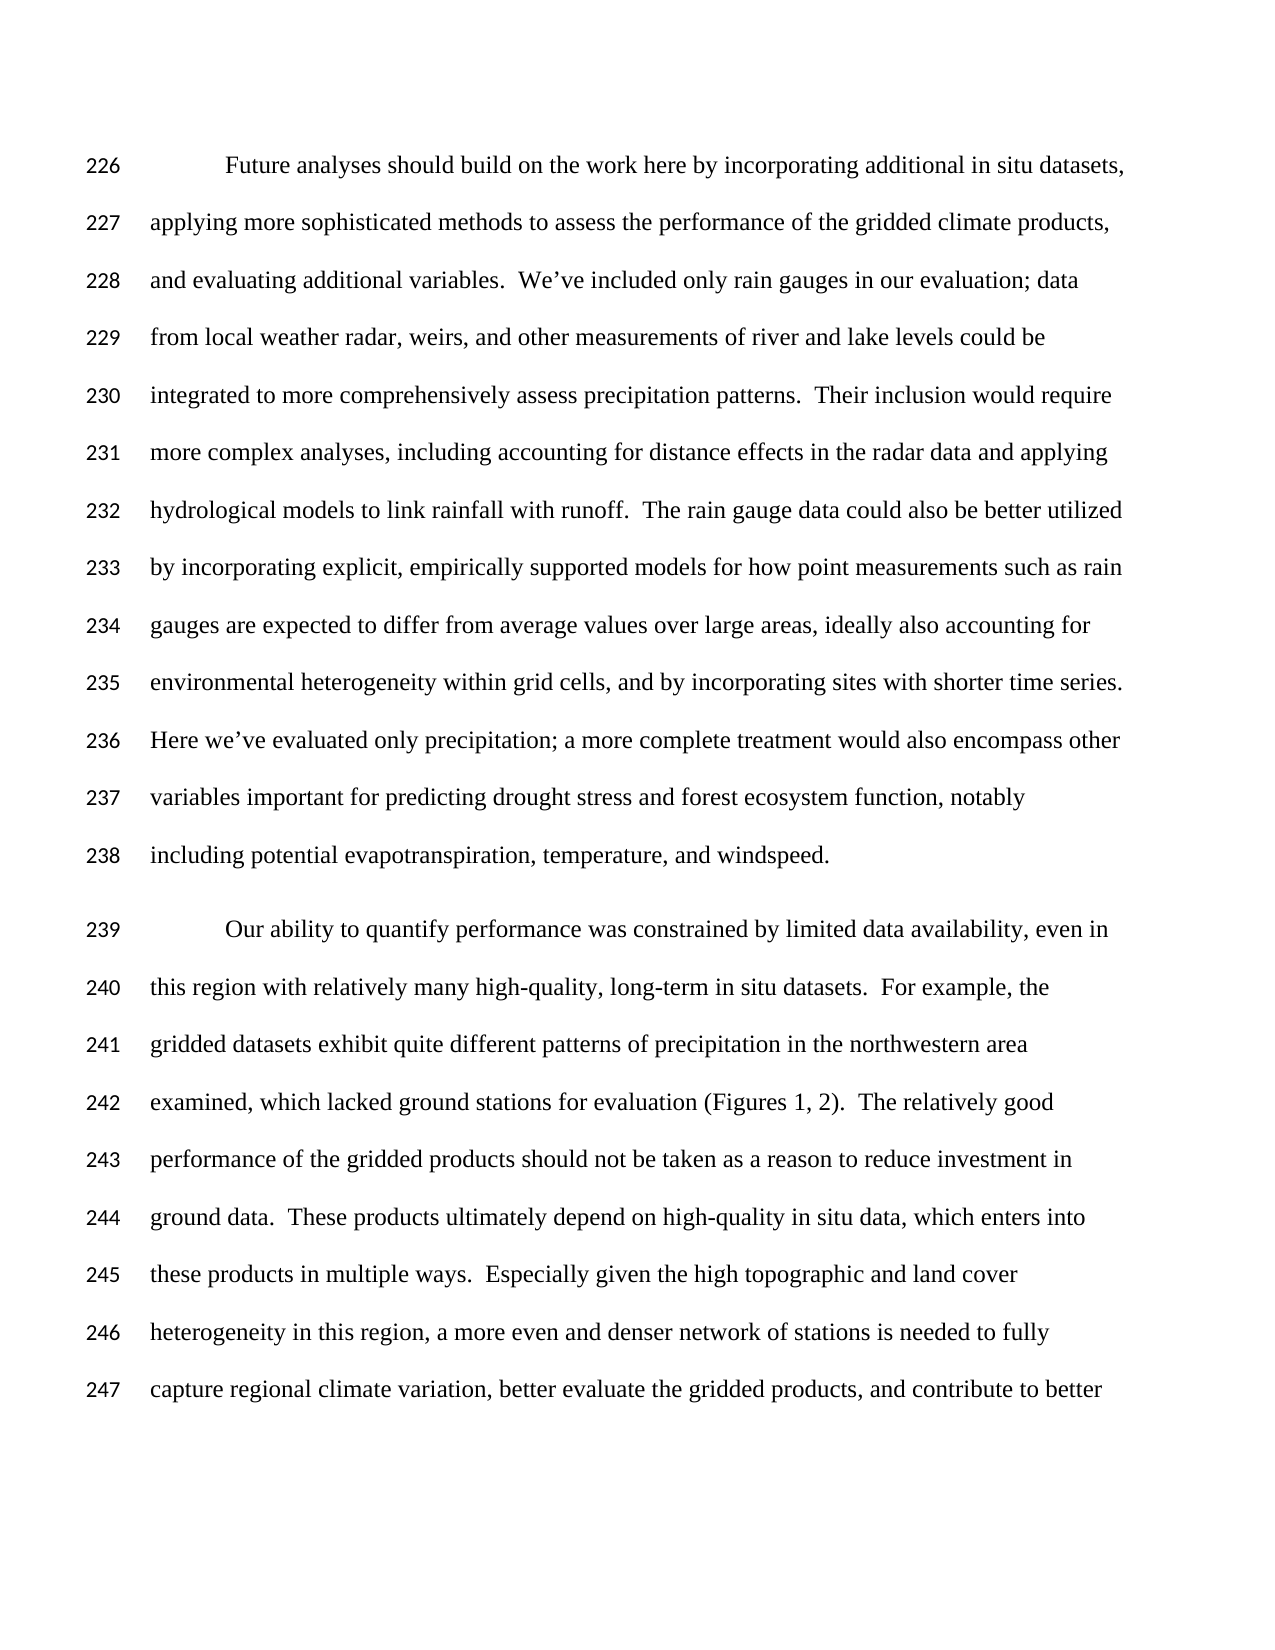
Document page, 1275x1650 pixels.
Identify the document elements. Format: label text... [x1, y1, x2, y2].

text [150, 914, 1125, 1403]
text Future analyses should build on the work here by incorporating additional in situ datasets, applying more sophisticated methods to assess the performance of the gridded climate products, and evaluating additional variables. We’ve included only rain gauges in our evaluation; data from local weather radar, weirs, and other measurements of river and lake levels could be integrated to more comprehensively assess precipitation patterns. Their inclusion would require more complex analyses, including accounting for distance effects in the radar data and applying hydrological models to link rainfall with runoff. The rain gauge data could also be better utilized by incorporating explicit, empirically supported models for how point measurements such as rain gauges are expected to differ from average values over large areas, ideally also accounting for environmental heterogeneity within grid cells, and by incorporating sites with shorter time series. Here we’ve evaluated only precipitation; a more complete treatment would also encompass other variables important for predicting drought stress and forest ecosystem function, notably including potential evapotranspiration, temperature, and windspeed. [150, 150, 1125, 869]
